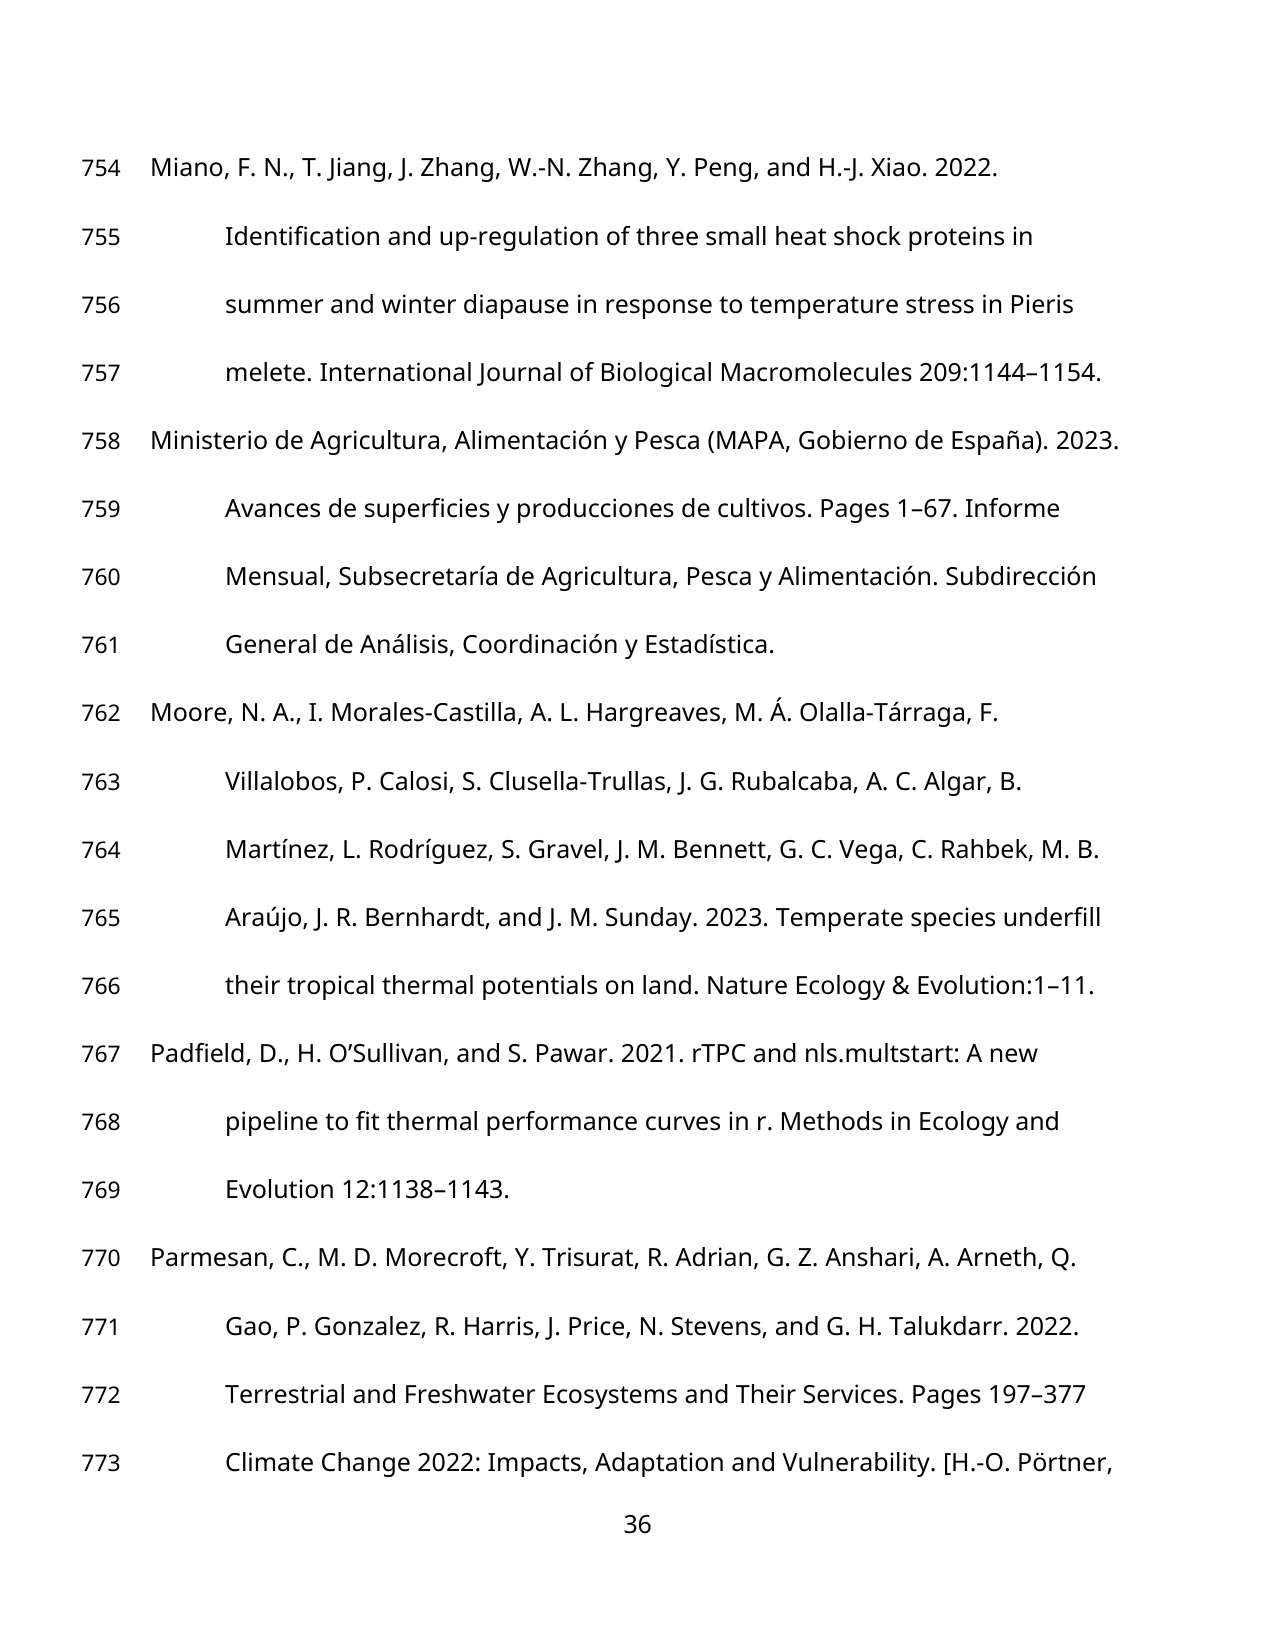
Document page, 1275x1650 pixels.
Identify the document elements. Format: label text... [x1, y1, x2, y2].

text Miano, F. N., T. Jiang, J. Zhang, W.-N. Zhang, Y. Peng, and H.-J. Xiao. 2022. Identification and up-regulation of three small heat shock proteins in summer and winter diapause in response to temperature stress in Pieris melete. International Journal of Biological Macromolecules 209:1144–1154. [150, 150, 1125, 388]
text Ministerio de Agricultura, Alimentación y Pesca (MAPA, Gobierno de España). 2023. Avances de superficies y producciones de cultivos. Pages 1–67. Informe Mensual, Subsecretaría de Agricultura, Pesca y Alimentación. Subdirección General de Análisis, Coordinación y Estadística. [150, 422, 1125, 661]
text Padfield, D., H. O’Sullivan, and S. Pawar. 2021. rTPC and nls.multstart: A new pipeline to fit thermal performance curves in r. Methods in Ecology and Evolution 12:1138–1143. [150, 1036, 1125, 1206]
text Moore, N. A., I. Morales-Castilla, A. L. Hargreaves, M. Á. Olalla-Tárraga, F. Villalobos, P. Calosi, S. Clusella-Trullas, J. G. Rubalcaba, A. C. Algar, B. Martínez, L. Rodríguez, S. Gravel, J. M. Bennett, G. C. Vega, C. Rahbek, M. B. Araújo, J. R. Bernhardt, and J. M. Sunday. 2023. Temperate species underfill their tropical thermal potentials on land. Nature Ecology & Evolution:1–11. [150, 695, 1125, 1002]
